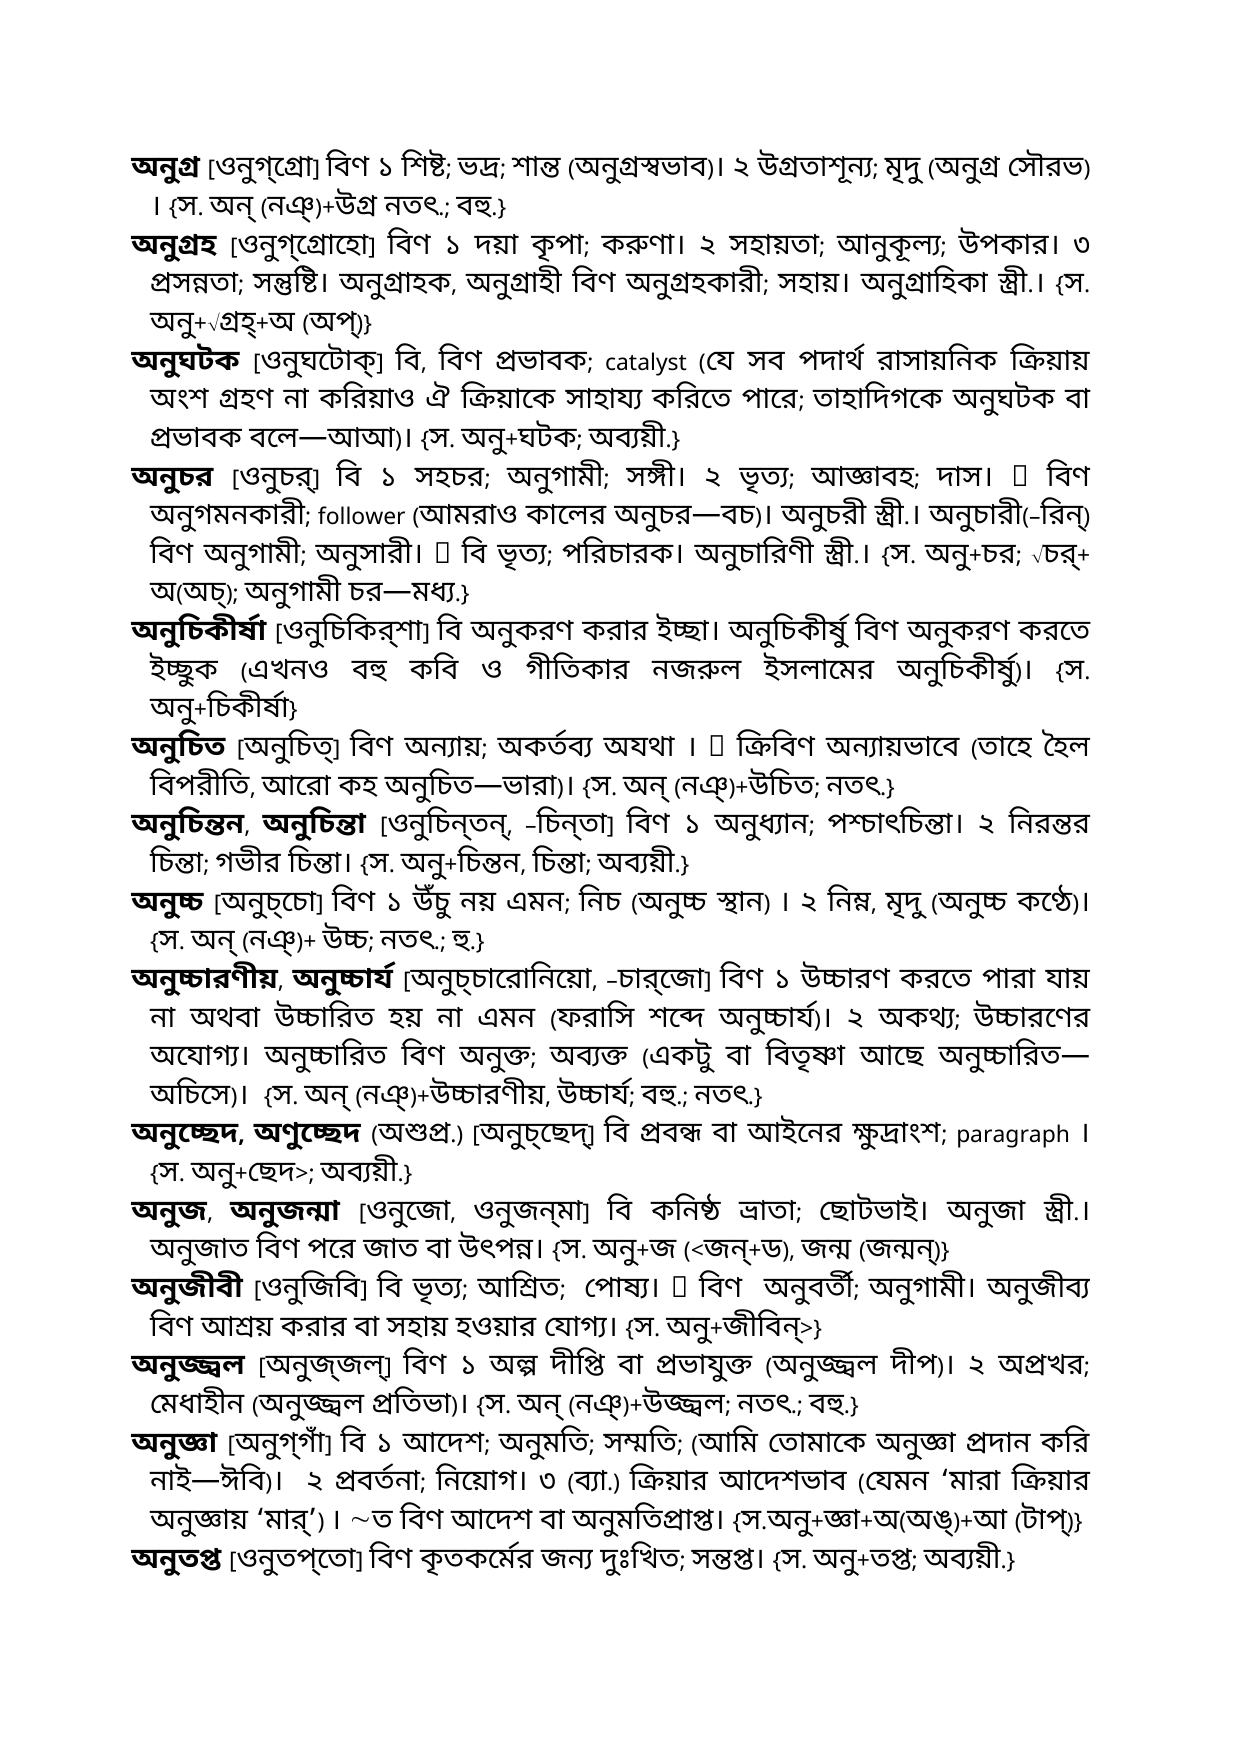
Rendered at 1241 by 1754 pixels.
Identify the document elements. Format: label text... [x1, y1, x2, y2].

text অনুচ্চ [অনুচ্‌চো] বিণ ১ উঁচু নয় এমন; নিচ (অনুচ্চ স্থান) । ২ নিম্ন, মৃদু (অনুচ্চ কণ্ঠে)। {স. অন্ (নঞ্)+ উচ্চ; নতৎ.; হু.} [131, 884, 1090, 962]
text অনুচর [ওনুচর্] বি ১ সহচর; অনুগামী; সঙ্গী। ২ ভৃত্য; আজ্ঞাবহ; দাস। বিণ অনুগমনকারী; follower (আমরাও কালের অনুচর—বচ)। অনুচরী স্ত্রী.। অনুচারী(–রিন্) বিণ অনুগামী; অনুসারী। বি ভৃত্য; পরিচারক। অনুচারিণী স্ত্রী.। {স. অনু+চর; চর্+ অ(অচ্); অনুগামী চর—মধ্য.} [131, 459, 1090, 614]
text অনুজীবী [ওনুজিবি] বি ভৃত্য; আশ্রিত; পোষ্য। বিণ অনুবর্তী; অনুগামী। অনুজীব্য বিণ আশ্রয় করার বা সহায় হওয়ার যোগ্য। {স. অনু+জীবিন্>} [131, 1271, 1090, 1348]
text অনুজ, অনুজন্মা [ওনুজো, ওনুজন্‌মা] বি কনিষ্ঠ ভ্রাতা; ছোটভাই। অনুজা স্ত্রী.। অনুজাত বিণ পরে জাত বা উৎপন্ন। {স. অনু+জ (<জন্+ড), জন্ম (জন্মন্)} [131, 1193, 1090, 1271]
text অনুতপ্ত [ওনুতপ্‌তো] বিণ কৃতকর্মের জন্য দুঃখিত; সন্তপ্ত। {স. অনু+তপ্ত; অব্যয়ী.} [131, 1541, 1090, 1580]
text অনুচ্ছেদ, অণুচ্ছেদ (অশুপ্র.) [অনুচ্‌ছেদ্] বি প্রবন্ধ বা আইনের ক্ষুদ্রাংশ; paragraph । {স. অনু+ছেদ>; অব্যয়ী.} [131, 1116, 1090, 1193]
text অনুচিত [অনুচিত্] বিণ অন্যায়; অকর্তব্য অযথা । ক্রিবিণ অন্যায়ভাবে (তাহে হৈল বিপরীতি, আরো কহ অনুচিত—ভারা)। {স. অন্ (নঞ্)+উচিত; নতৎ.} [131, 730, 1090, 807]
text অনুগ্র [ওনুগ্‌গ্রো] বিণ ১ শিষ্ট; ভদ্র; শান্ত (অনুগ্রস্বভাব)। ২ উগ্রতাশূন্য; মৃদু (অনুগ্র সৌরভ) । {স. অন্ (নঞ্)+উগ্র নতৎ.; বহু.} [131, 150, 1090, 227]
text অনুচিন্তন, অনুচিন্তা [ওনুচিন্‌তন্, –চিন্‌তা] বিণ ১ অনুধ্যান; পশ্চাৎচিন্তা। ২ নিরন্তর চিন্তা; গভীর চিন্তা। {স. অনু+চিন্তন, চিন্তা; অব্যয়ী.} [131, 807, 1090, 884]
text অনুজ্ঞা [অনুগ্‌গাঁ] বি ১ আদেশ; অনুমতি; সম্মতি; (আমি তোমাকে অনুজ্ঞা প্রদান করি নাই—ঈবি)। ২ প্রবর্তনা; নিয়োগ। ৩ (ব্যা.) ক্রিয়ার আদেশভাব (যেমন ‘মারা ক্রিয়ার অনুজ্ঞায় ‘মার্’) । ত বিণ আদেশ বা অনুমতিপ্রাপ্ত। {স.অনু+জ্ঞা+অ(অঙ্)+আ (টাপ্)} [131, 1425, 1090, 1541]
text অনুজ্জ্বল [অনুজ্‌জল্] বিণ ১ অল্প দীপ্তি বা প্রভাযুক্ত (অনুজ্জ্বল দীপ)। ২ অপ্রখর; মেধাহীন (অনুজ্জ্বল প্রতিভা)। {স. অন্ (নঞ্)+উজ্জ্বল; নতৎ.; বহু.} [131, 1348, 1090, 1425]
text অনুচিকীর্ষা [ওনুচিকির্‌শা] বি অনুকরণ করার ইচ্ছা। অনুচিকীর্ষু বিণ অনুকরণ করতে ইচ্ছুক (এখনও বহু কবি ও গীতিকার নজরুল ইসলামের অনুচিকীর্ষু)। {স. অনু+চিকীর্ষা} [131, 614, 1090, 730]
text অনুঘটক [ওনুঘটোক্] বি, বিণ প্রভাবক; catalyst (যে সব পদার্থ রাসায়নিক ক্রিয়ায় অংশ গ্রহণ না করিয়াও ঐ ক্রিয়াকে সাহায্য করিতে পারে; তাহাদিগকে অনুঘটক বা প্রভাবক বলে—আআ)। {স. অনু+ঘটক; অব্যয়ী.} [131, 343, 1090, 459]
text অনুচ্চারণীয়, অনুচ্চার্য [অনুচ্‌চারোনিয়ো, –চার্‌জো] বিণ ১ উচ্চারণ করতে পারা যায় না অথবা উচ্চারিত হয় না এমন (ফরাসি শব্দে অনুচ্চার্য)। ২ অকথ্য; উচ্চারণের অযোগ্য। অনুচ্চারিত বিণ অনুক্ত; অব্যক্ত (একটু বা বিতৃষ্ণা আছে অনুচ্চারিত—অচিসে)। {স. অন্ (নঞ্)+উচ্চারণীয়, উচ্চার্য; বহু.; নতৎ.} [131, 962, 1090, 1116]
text অনুগ্রহ [ওনুগ্‌গ্রোহো] বিণ ১ দয়া কৃপা; করুণা। ২ সহায়তা; আনুকূল্য; উপকার। ৩ প্রসন্নতা; সন্তুষ্টি। অনুগ্রাহক, অনুগ্রাহী বিণ অনুগ্রহকারী; সহায়। অনুগ্রাহিকা স্ত্রী.। {স. অনু+গ্রহ্+অ (অপ্)} [131, 227, 1090, 343]
